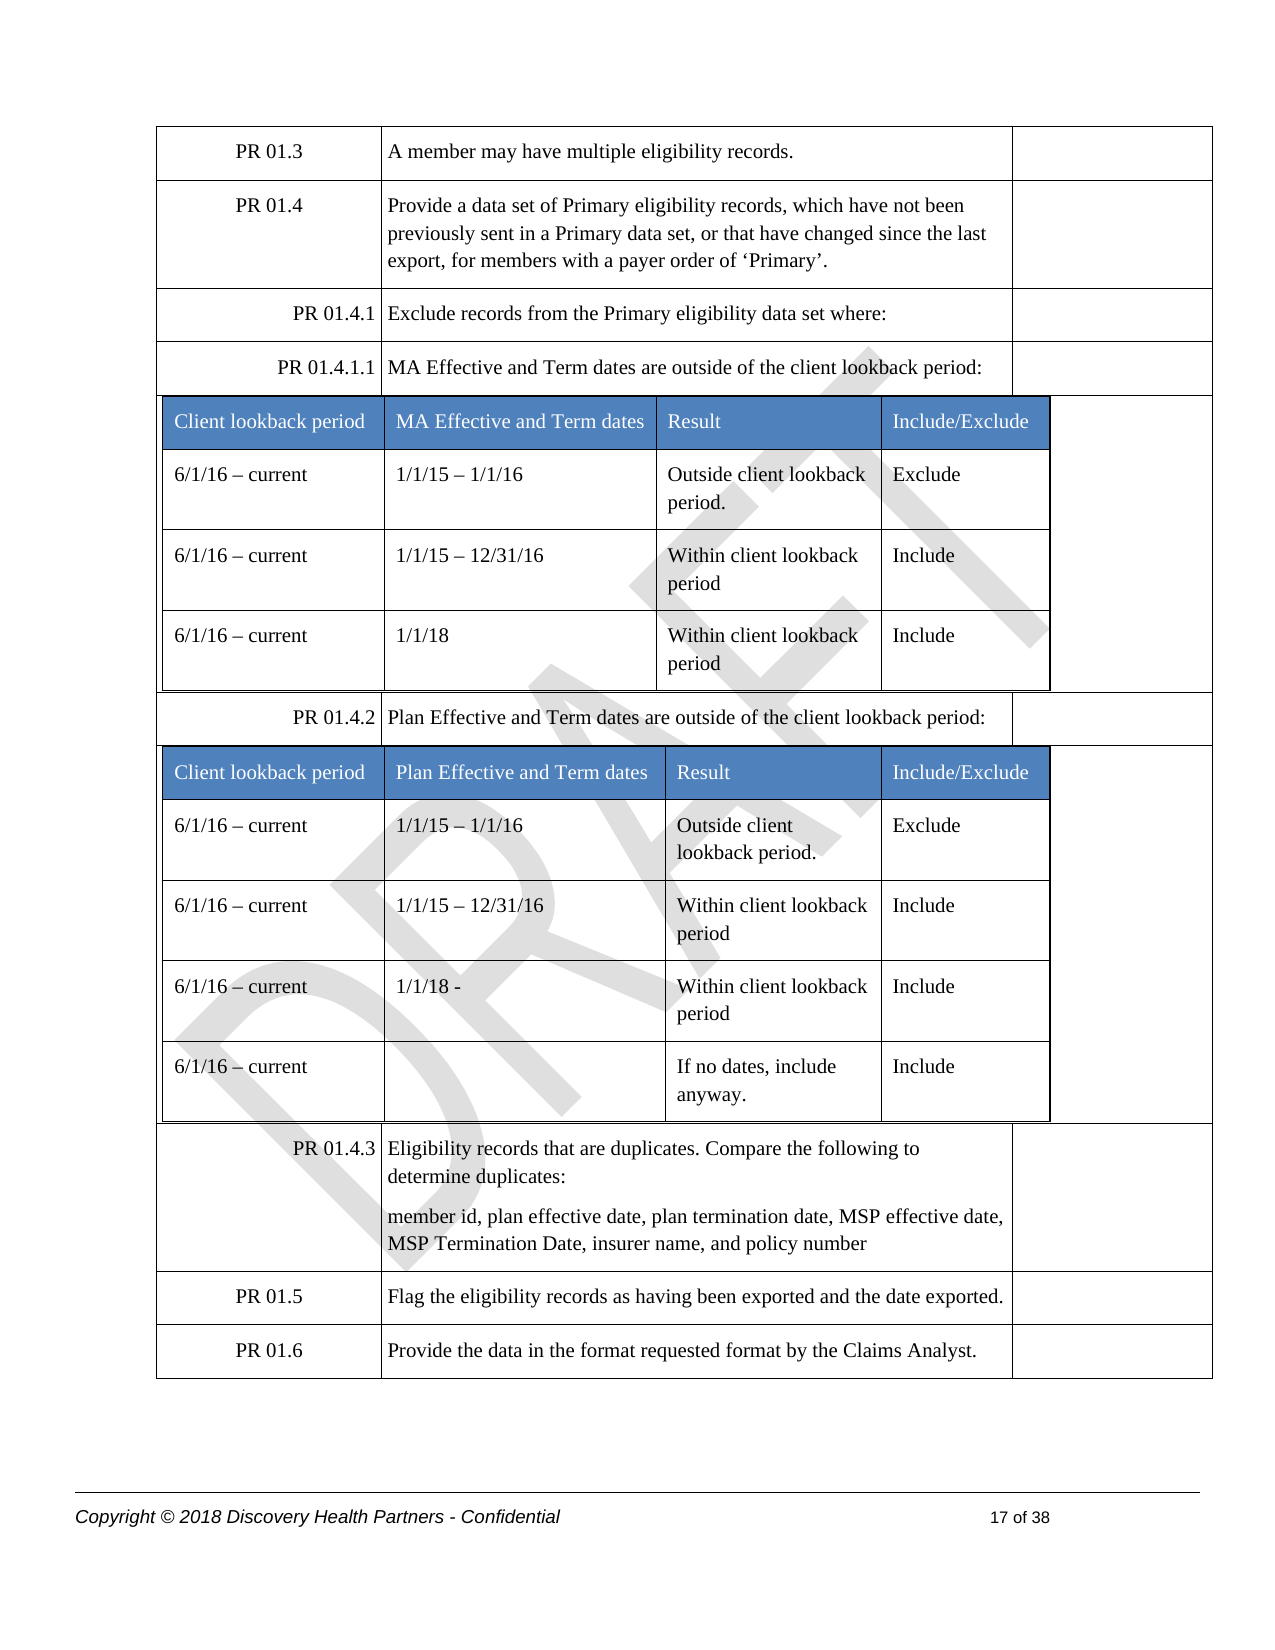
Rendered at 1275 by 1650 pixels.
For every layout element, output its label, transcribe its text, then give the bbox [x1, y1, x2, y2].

table_cell [385, 530, 656, 610]
table_cell [882, 961, 1049, 1041]
table_cell PR 01.4 [157, 181, 381, 288]
table_cell [1013, 181, 1212, 288]
table_cell [1013, 289, 1212, 341]
table_cell PR 01.5 [157, 1272, 381, 1324]
table_cell [385, 800, 665, 880]
table_cell PR 01.6 [157, 1325, 381, 1378]
table_cell [163, 450, 384, 529]
table_cell [882, 800, 1049, 880]
table_cell [163, 1042, 384, 1121]
table_cell [163, 611, 384, 690]
table_cell [657, 611, 881, 690]
table_cell [385, 450, 656, 529]
table_cell [882, 450, 1049, 529]
table_cell PR 01.4.2 [157, 693, 381, 745]
table_cell [882, 530, 1049, 610]
table_cell Plan Effective and Term dates are outside of the client lookback period: [382, 693, 1012, 745]
table_cell [1051, 746, 1212, 1122]
table_cell Provide the data in the format requested format by the Claims Analyst. [382, 1325, 1012, 1378]
table_cell [882, 881, 1049, 960]
table_cell [1013, 1124, 1212, 1271]
table_cell [666, 800, 881, 880]
table_cell PR 01.4.1 [157, 289, 381, 341]
table_cell [666, 961, 881, 1041]
table_cell [1013, 342, 1212, 395]
table_cell A member may have multiple eligibility records. [382, 127, 1012, 179]
table_cell [385, 1042, 665, 1121]
table_cell [1013, 127, 1212, 179]
table_cell [882, 611, 1049, 690]
table_cell [157, 396, 381, 692]
table_cell [163, 530, 384, 610]
table_cell [385, 611, 656, 690]
table_cell [1013, 693, 1212, 745]
table_cell PR 01.3 [157, 127, 381, 179]
table_cell MA Effective and Term dates are outside of the client lookback period: [382, 342, 1012, 395]
table_cell PR 01.4.1.1 [157, 342, 381, 395]
table_cell [163, 800, 384, 880]
table_cell [657, 450, 881, 529]
table_cell [666, 881, 881, 960]
table_cell Exclude records from the Primary eligibility data set where: [382, 289, 1012, 341]
table_cell PR 01.4.3 [157, 1124, 381, 1271]
table_cell [657, 530, 881, 610]
table_cell [163, 961, 384, 1041]
table_cell [1013, 1272, 1212, 1324]
table_cell [385, 961, 665, 1041]
table_cell Eligibility records that are duplicates. Compare the following to determine duplicates: member id, plan effective date, plan termination date, MSP effective date, MSP Termination Date, insurer name, and policy number [382, 1124, 1012, 1271]
table_cell [157, 746, 162, 1122]
table_cell [666, 1042, 881, 1121]
table_cell [163, 881, 384, 960]
table_cell [1013, 1325, 1212, 1378]
table_cell Provide a data set of Primary eligibility records, which have not been previously sent in a Primary data set, or that have changed since the last export, for members with a payer order of ‘Primary’. [382, 181, 1012, 288]
table_cell [385, 881, 665, 960]
table_cell [1013, 396, 1212, 692]
table_cell [882, 1042, 1049, 1121]
table_cell Flag the eligibility records as having been exported and the date exported. [382, 1272, 1012, 1324]
